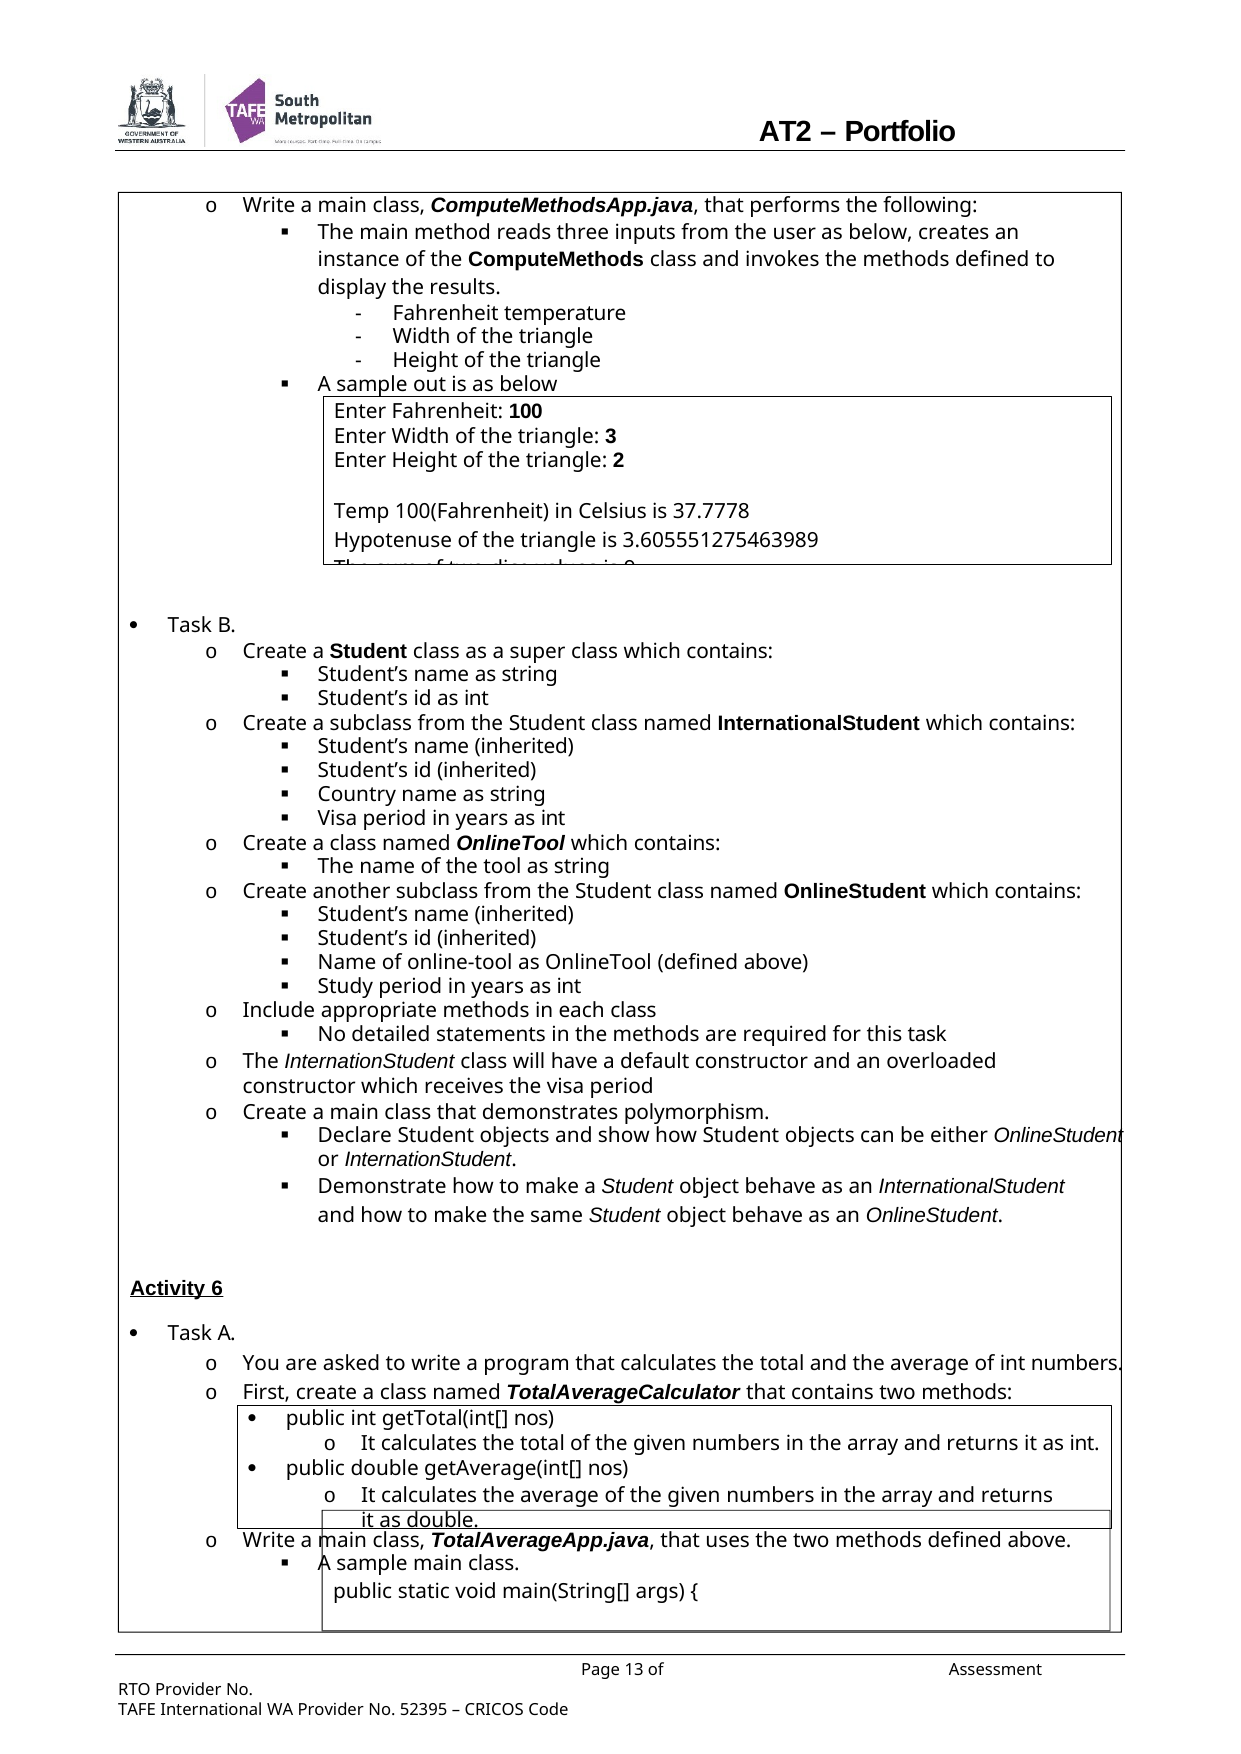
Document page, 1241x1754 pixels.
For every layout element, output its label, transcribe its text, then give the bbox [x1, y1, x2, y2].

text Activity 6 [130, 1275, 1134, 1299]
list Task A. [130, 1318, 1134, 1346]
list Write a main class, TotalAverageApp.java, that uses the two methods defined above. [205, 1531, 1134, 1552]
list Demonstrate how to make a Student object behave as an InternationalStudent and how to make the same Student object behave as an OnlineStudent. [280, 1171, 1081, 1228]
list The InternationStudent class will have a default constructor and an overloaded constructor which receives the visa period [205, 1047, 1076, 1099]
list Name of online-tool as OnlineTool (defined above) [280, 950, 1134, 974]
list Student’s name (inherited) [280, 903, 1134, 926]
list Write a main class, ComputeMethodsApp.java, that performs the following: [205, 192, 1134, 217]
list Fahrenheit temperature [355, 301, 1134, 325]
list First, create a class named TotalAverageCalculator that contains two methods: [205, 1377, 1134, 1405]
list Student’s id as int [280, 686, 1134, 710]
list Student’s id (inherited) [280, 926, 1134, 950]
list Visa period in years as int [280, 806, 1134, 830]
text or InternationStudent. [317, 1147, 1134, 1171]
list No detailed statements in the methods are required for this task [280, 1023, 1134, 1046]
list The main method reads three inputs from the user as below, creates an instance of the ComputeMethods class and invokes the methods defined to display the results. [280, 217, 1095, 301]
list Study period in years as int [280, 974, 1134, 998]
list The name of the tool as string [280, 855, 1134, 878]
list Declare Student objects and show how Student objects can be either OnlineStudent [280, 1124, 1134, 1147]
list Create a subclass from the Student class named InternationalStudent which contains: [205, 711, 1134, 735]
list You are asked to write a program that calculates the total and the average of int numbers. [205, 1348, 1134, 1376]
list Task B. [130, 610, 1134, 638]
list Create another subclass from the Student class named OnlineStudent which contains: [205, 878, 1134, 903]
list A sample main class. [280, 1552, 1134, 1575]
list Include appropriate methods in each class [205, 998, 1134, 1023]
list Width of the triangle [355, 325, 1134, 348]
text public static void main(String[] args) { [333, 1576, 1134, 1604]
list Create a main class that demonstrates polymorphism. [205, 1099, 1134, 1124]
list Country name as string [280, 782, 1134, 806]
list Student’s name (inherited) [280, 735, 1134, 758]
list Student’s name as string [280, 663, 1134, 686]
picture [118, 74, 382, 147]
list A sample out is as below [280, 372, 1134, 396]
list Student’s id (inherited) [280, 758, 1134, 782]
list Create a Student class as a super class which contains: [205, 638, 1134, 663]
list Height of the triangle [355, 348, 1134, 372]
list Create a class named OnlineTool which contains: [205, 830, 1134, 855]
